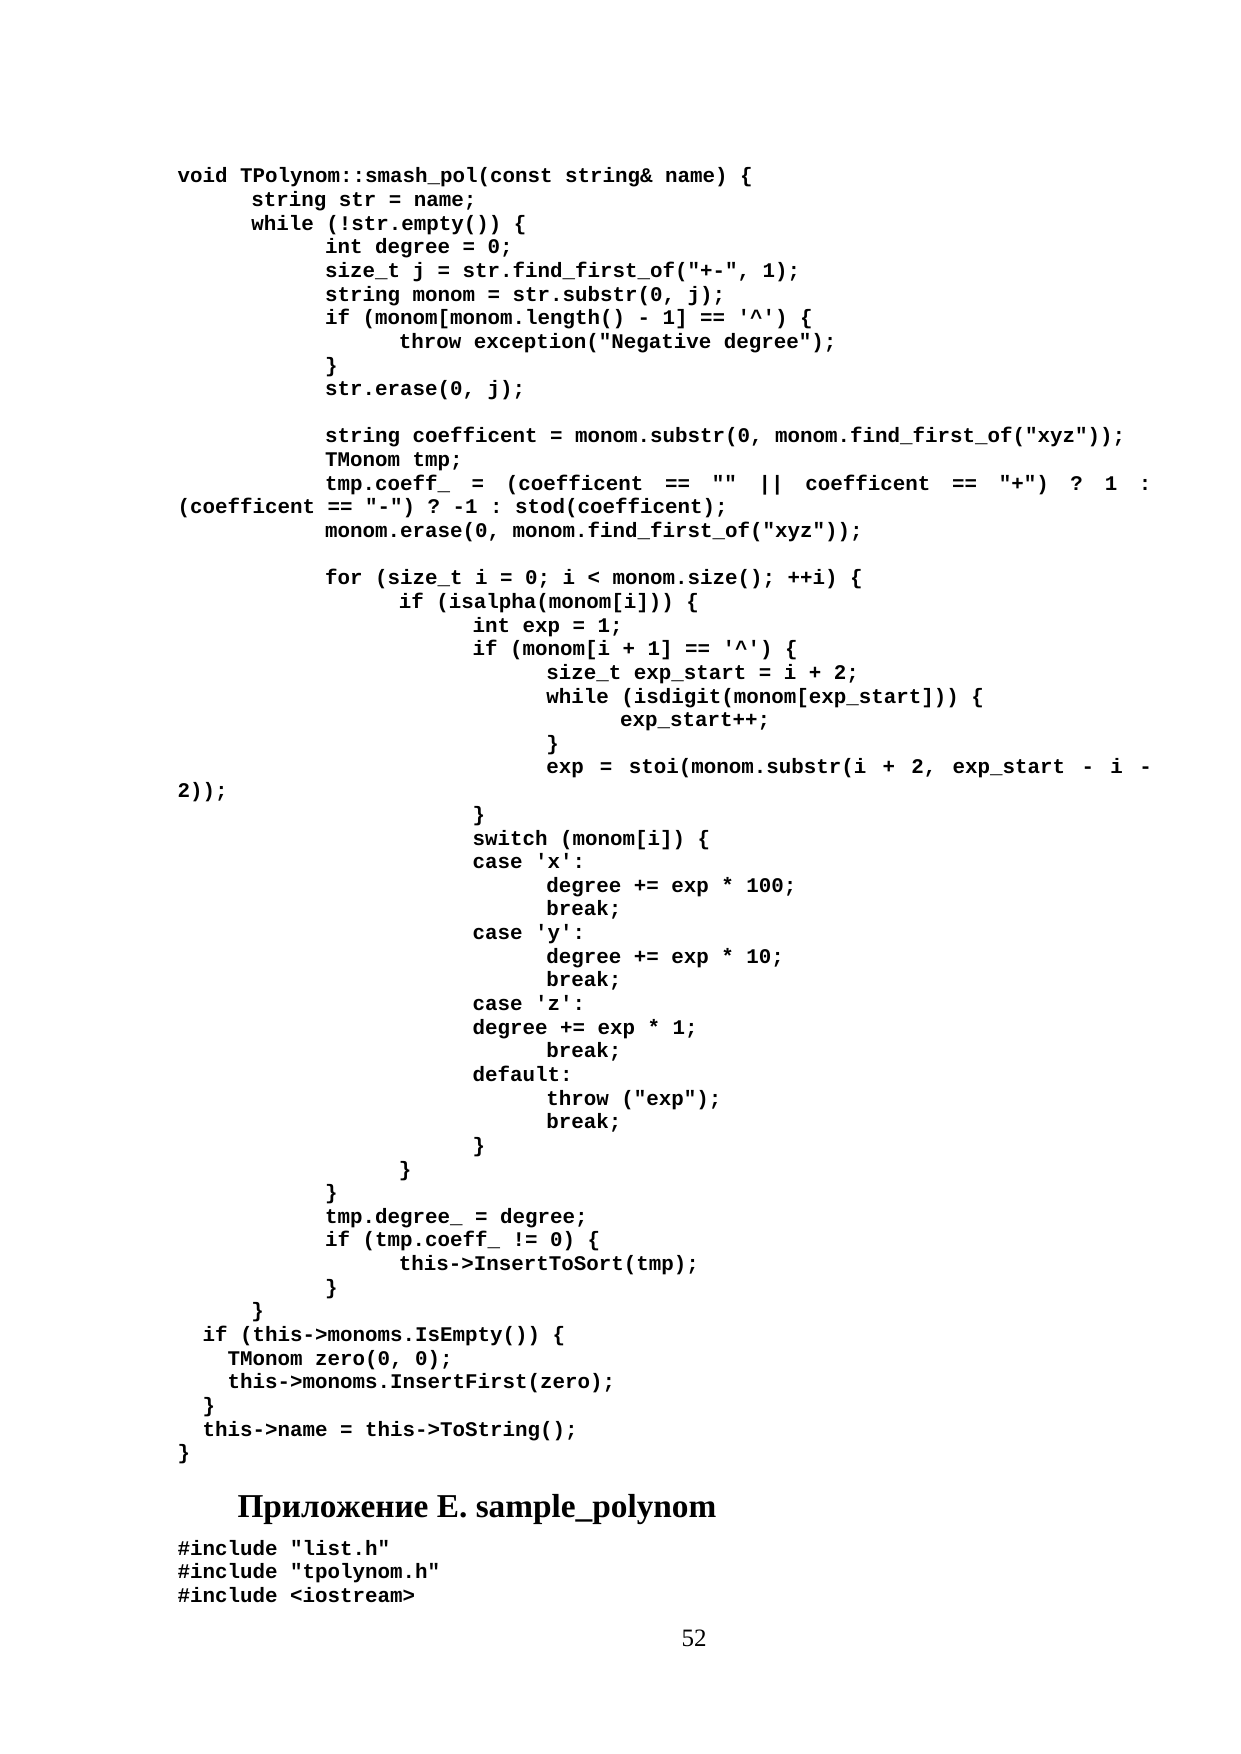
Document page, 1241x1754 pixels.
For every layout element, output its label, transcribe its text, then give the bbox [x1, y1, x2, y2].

text #include "list.h" [177, 1538, 1152, 1561]
text TMonom zero(0, 0); [177, 1348, 1152, 1371]
text if (monom[monom.length() - 1] == '^') { [177, 307, 1152, 331]
text monom.erase(0, monom.find_first_of("xyz")); [177, 520, 1152, 544]
text this->monoms.InsertFirst(zero); [177, 1371, 1152, 1395]
text case 'z': [177, 993, 1152, 1017]
text throw ("exp"); [177, 1088, 1152, 1111]
text if (monom[i + 1] == '^') { [177, 638, 1152, 662]
text } [177, 1182, 1152, 1206]
text size_t exp_start = i + 2; [177, 662, 1152, 686]
text } [177, 804, 1152, 827]
text if (this->monoms.IsEmpty()) { [177, 1324, 1152, 1348]
text default: [177, 1064, 1152, 1088]
text case 'y': [177, 922, 1152, 946]
text break; [177, 969, 1152, 993]
text break; [177, 1111, 1152, 1135]
text exp = stoi(monom.substr(i + 2, exp_start - i - 2)); [177, 757, 1152, 804]
text tmp.coeff_ = (coefficent == "" || coefficent == "+") ? 1 : (coefficent == "-") ? -1 : stod(coefficent); [177, 473, 1152, 520]
text case 'x': [177, 851, 1152, 875]
text if (tmp.coeff_ != 0) { [177, 1229, 1152, 1253]
text #include "tpolynom.h" [177, 1561, 1152, 1585]
text break; [177, 1040, 1152, 1064]
text #include <iostream> [177, 1585, 1152, 1608]
text degree += exp * 10; [177, 946, 1152, 969]
text while (isdigit(monom[exp_start])) { [177, 686, 1152, 709]
text } [177, 1395, 1152, 1419]
text string monom = str.substr(0, j); [177, 284, 1152, 307]
text TMonom tmp; [177, 449, 1152, 473]
text } [177, 733, 1152, 757]
text tmp.degree_ = degree; [177, 1206, 1152, 1229]
text while (!str.empty()) { [177, 213, 1152, 236]
text } [177, 1158, 1152, 1182]
text for (size_t i = 0; i < monom.size(); ++i) { [177, 567, 1152, 591]
subtitle Приложение Е. sample_polynom [237, 1487, 1152, 1525]
text int degree = 0; [177, 236, 1152, 260]
text } [177, 1277, 1152, 1300]
text } [177, 354, 1152, 378]
text break; [177, 898, 1152, 922]
text exp_start++; [177, 709, 1152, 733]
text void TPolynom::smash_pol(const string& name) { [177, 165, 1152, 189]
text } [177, 1135, 1152, 1158]
text int exp = 1; [177, 615, 1152, 638]
text } [177, 1442, 1152, 1466]
text string str = name; [177, 189, 1152, 213]
text } [177, 1300, 1152, 1324]
text this->name = this->ToString(); [177, 1419, 1152, 1442]
text degree += exp * 1; [177, 1017, 1152, 1040]
text switch (monom[i]) { [177, 827, 1152, 851]
text this->InsertToSort(tmp); [177, 1253, 1152, 1277]
text str.erase(0, j); [177, 378, 1152, 402]
text throw exception("Negative degree"); [177, 331, 1152, 354]
text size_t j = str.find_first_of("+-", 1); [177, 260, 1152, 284]
text if (isalpha(monom[i])) { [177, 591, 1152, 615]
text degree += exp * 100; [177, 875, 1152, 898]
text string coefficent = monom.substr(0, monom.find_first_of("xyz")); [177, 426, 1152, 449]
